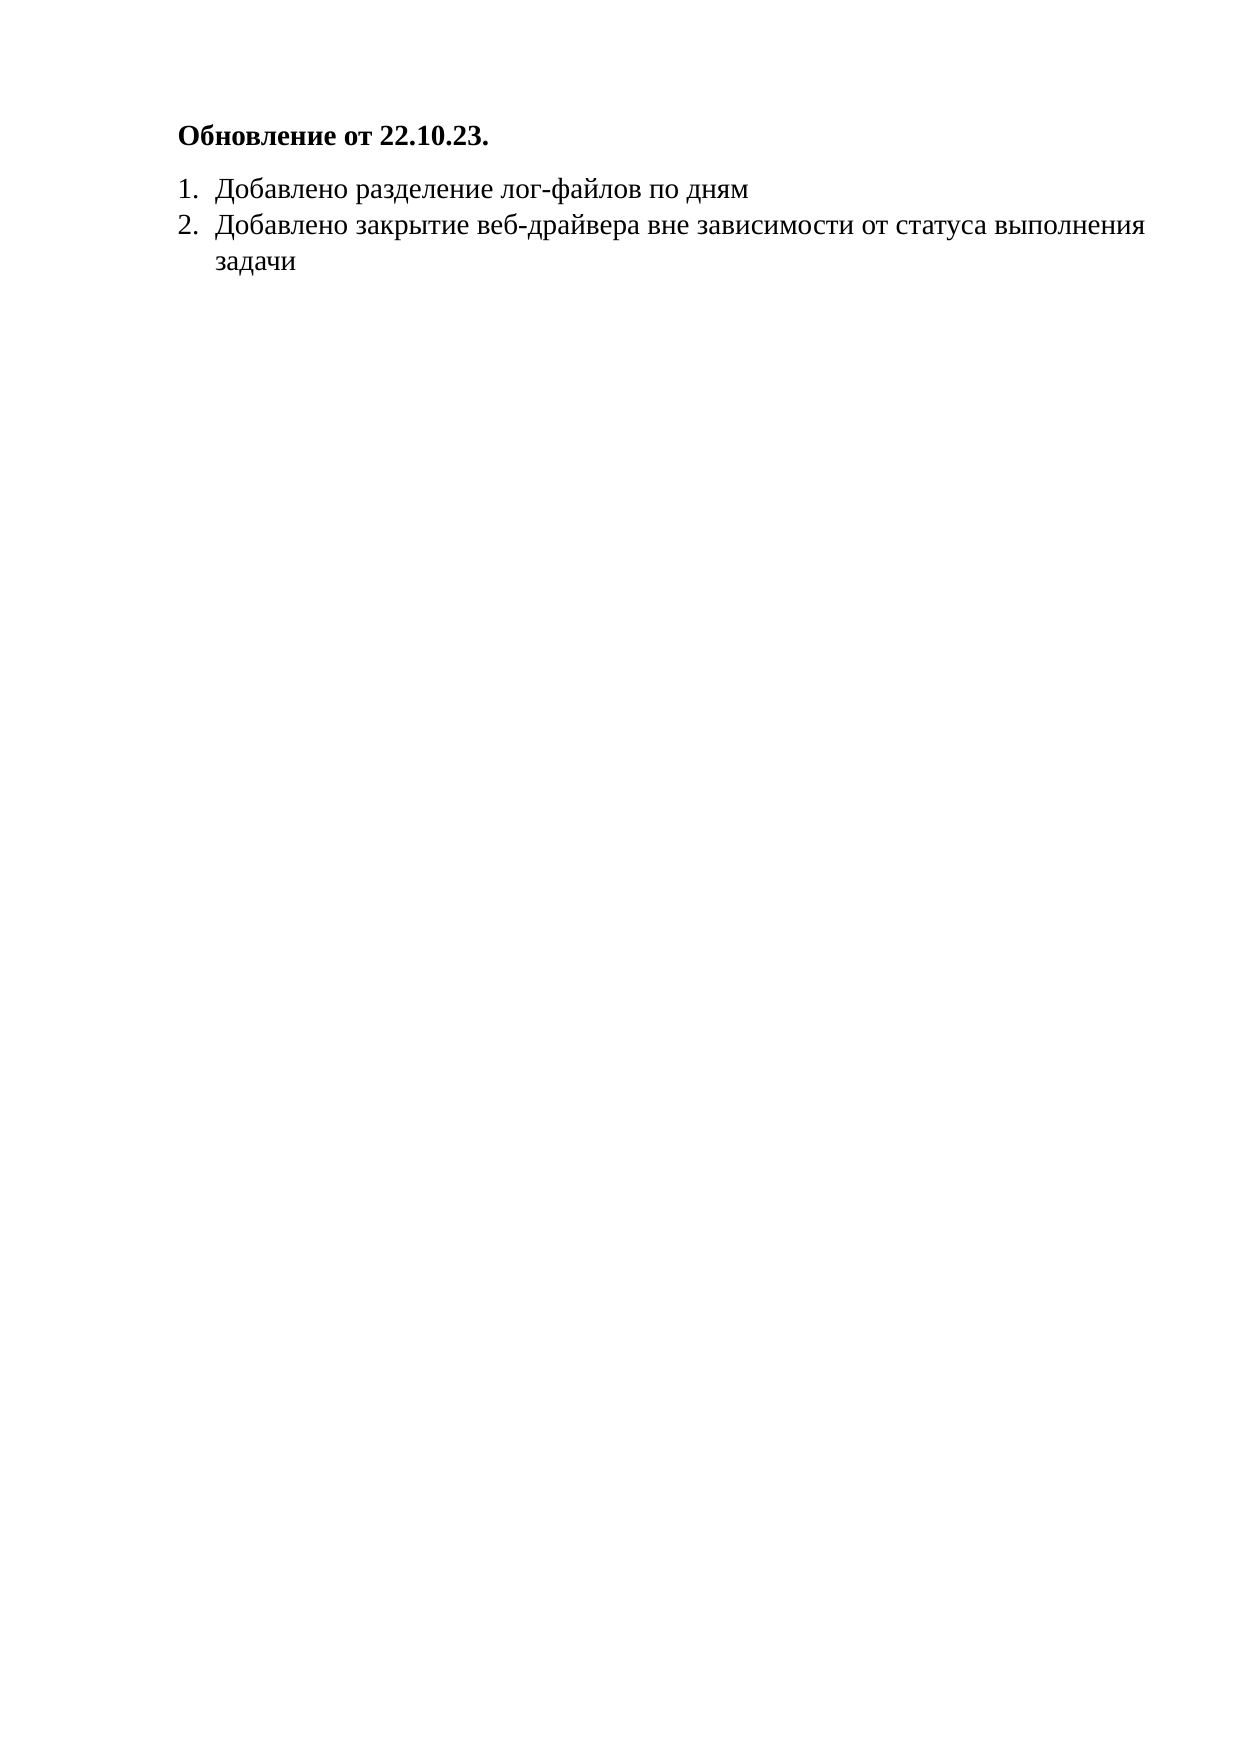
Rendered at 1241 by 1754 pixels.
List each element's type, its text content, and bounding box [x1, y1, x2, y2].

list Добавлено закрытие веб-драйвера вне зависимости от статуса выполнения задачи [177, 207, 1152, 277]
list Добавлено разделение лог-файлов по дням [177, 171, 1152, 204]
text Обновление от 22.10.23. [177, 118, 1152, 152]
